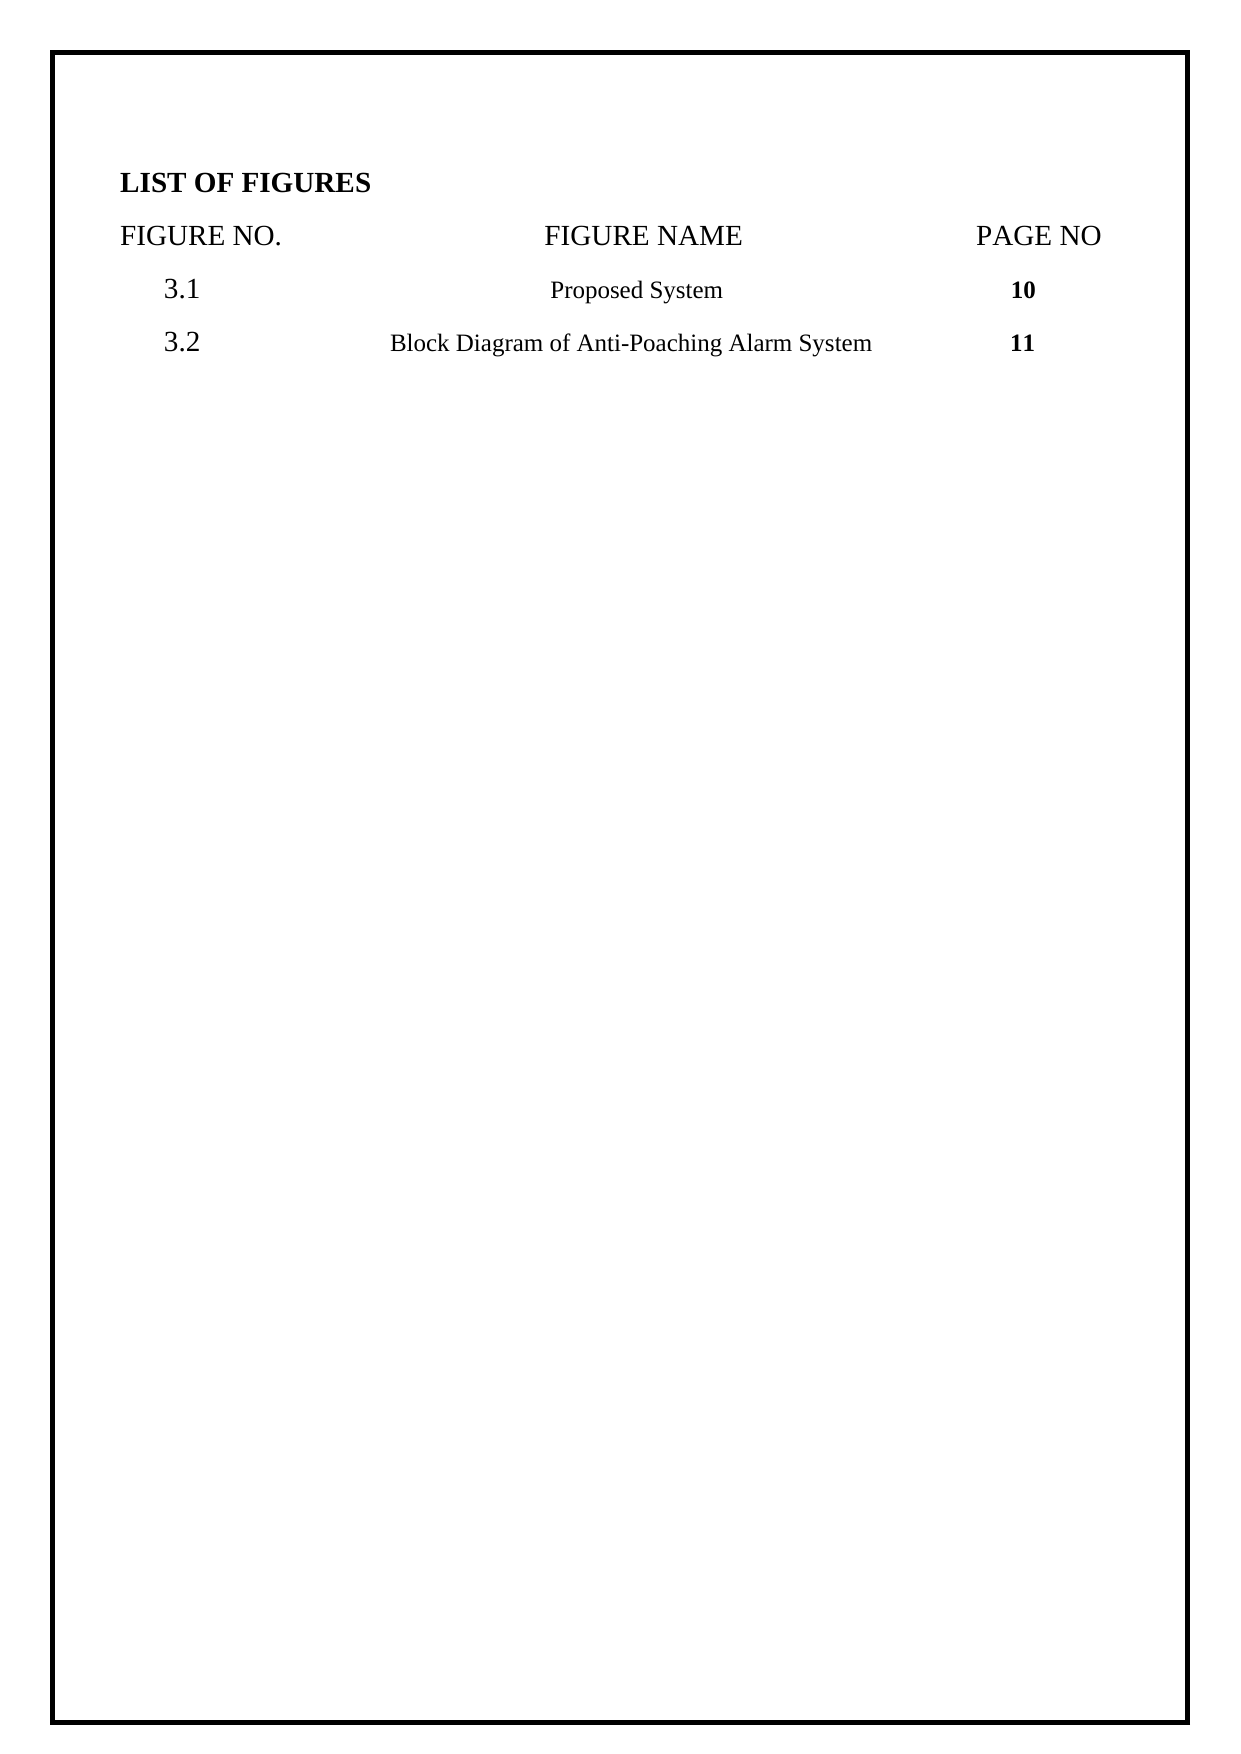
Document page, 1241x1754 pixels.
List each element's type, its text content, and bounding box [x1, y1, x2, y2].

text 3.2 Block Diagram of Anti-Poaching Alarm System 11 [120, 324, 1120, 357]
text FIGURE NO. FIGURE NAME PAGE NO [120, 218, 1120, 252]
text LIST OF FIGURES [120, 165, 1120, 199]
text 3.1 Proposed System 10 [120, 271, 1120, 304]
